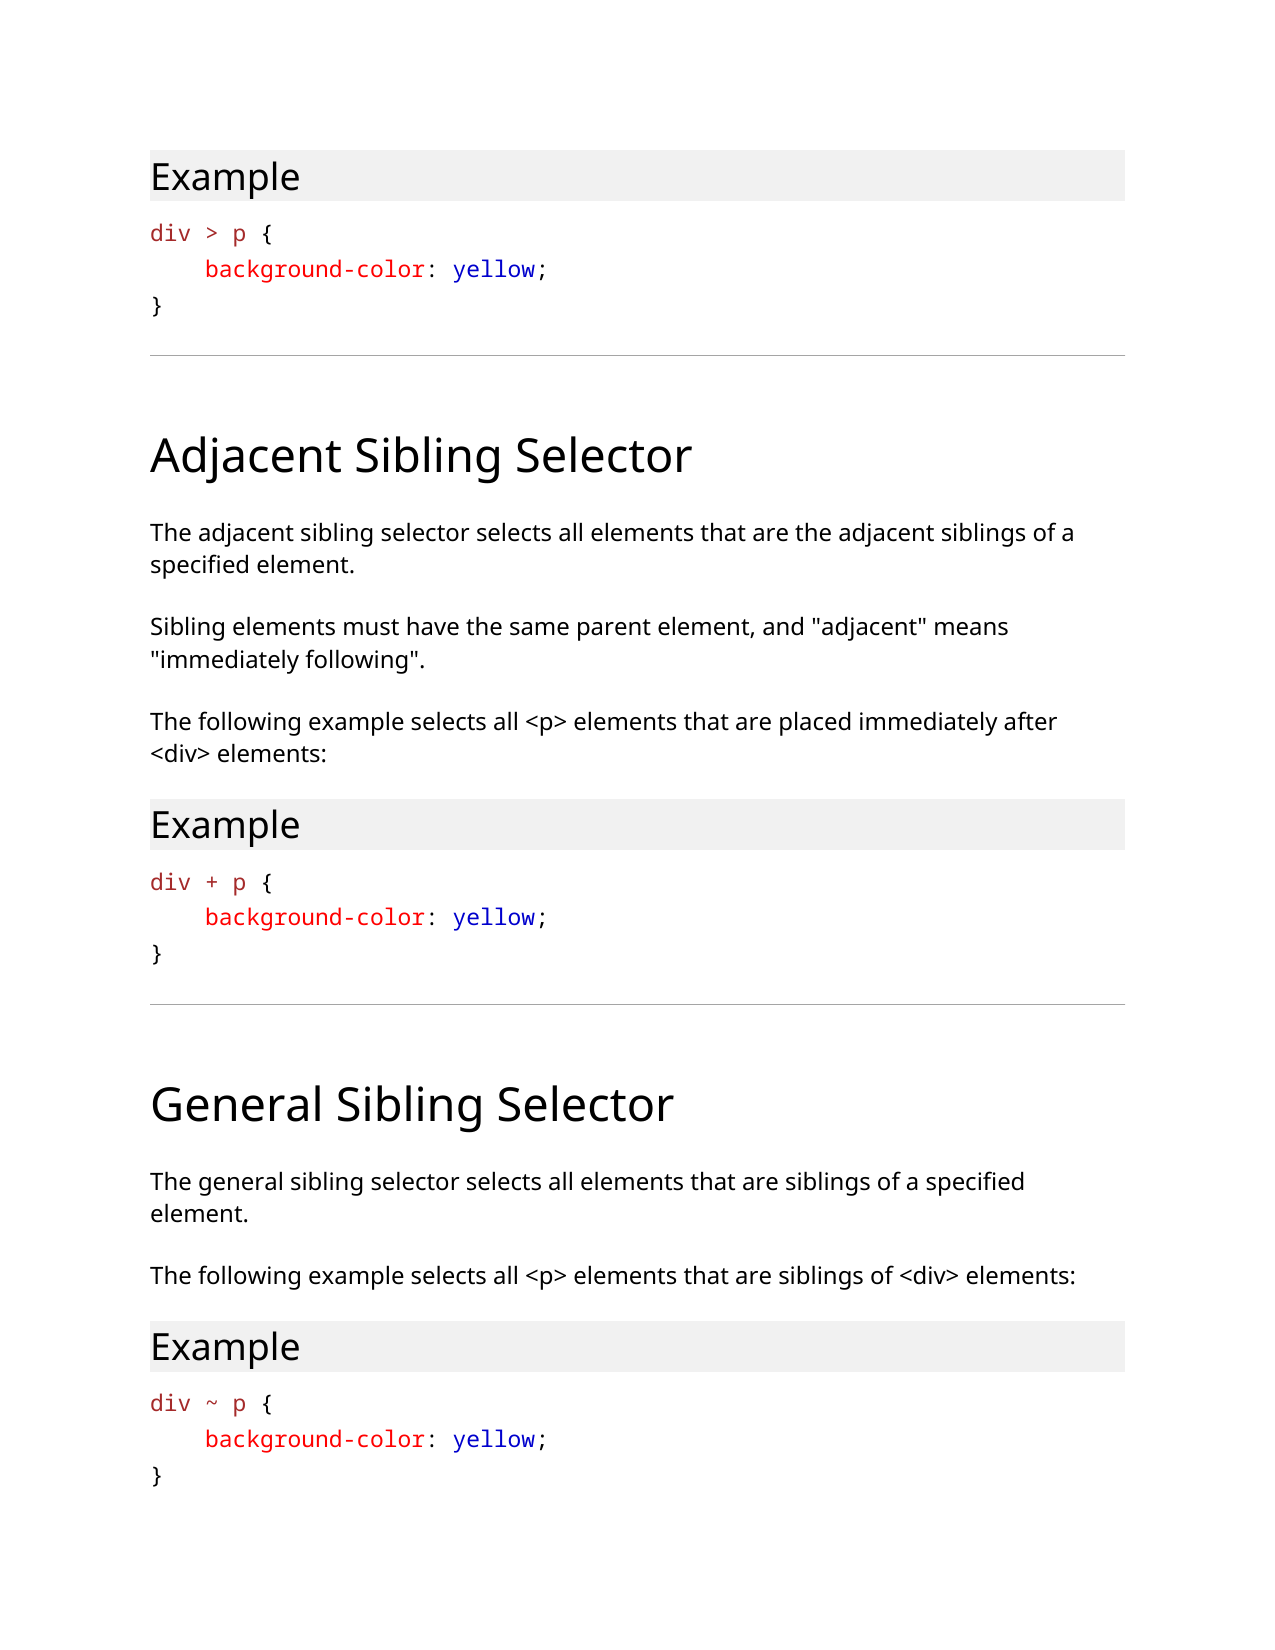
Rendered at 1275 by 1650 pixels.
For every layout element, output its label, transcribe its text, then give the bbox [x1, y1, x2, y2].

text The following example selects all <p> elements that are placed immediately after <div> elements: [150, 704, 1125, 769]
text Sibling elements must have the same parent element, and "adjacent" means "immediately following". [150, 610, 1125, 675]
text The adjacent sibling selector selects all elements that are the adjacent siblings of a specified element. [150, 516, 1125, 581]
text div + p { background-color: yellow; } [150, 865, 1125, 968]
text div ~ p { background-color: yellow; } [150, 1387, 1125, 1490]
subtitle Adjacent Sibling Selector [150, 423, 1125, 486]
text div > p { background-color: yellow; } [150, 217, 1125, 320]
subtitle Example [150, 150, 1125, 201]
text The general sibling selector selects all elements that are siblings of a specified element. [150, 1164, 1125, 1229]
subtitle Example [150, 799, 1125, 850]
text The following example selects all <p> elements that are siblings of <div> elements: [150, 1259, 1125, 1291]
subtitle Example [150, 1321, 1125, 1372]
subtitle General Sibling Selector [150, 1071, 1125, 1135]
